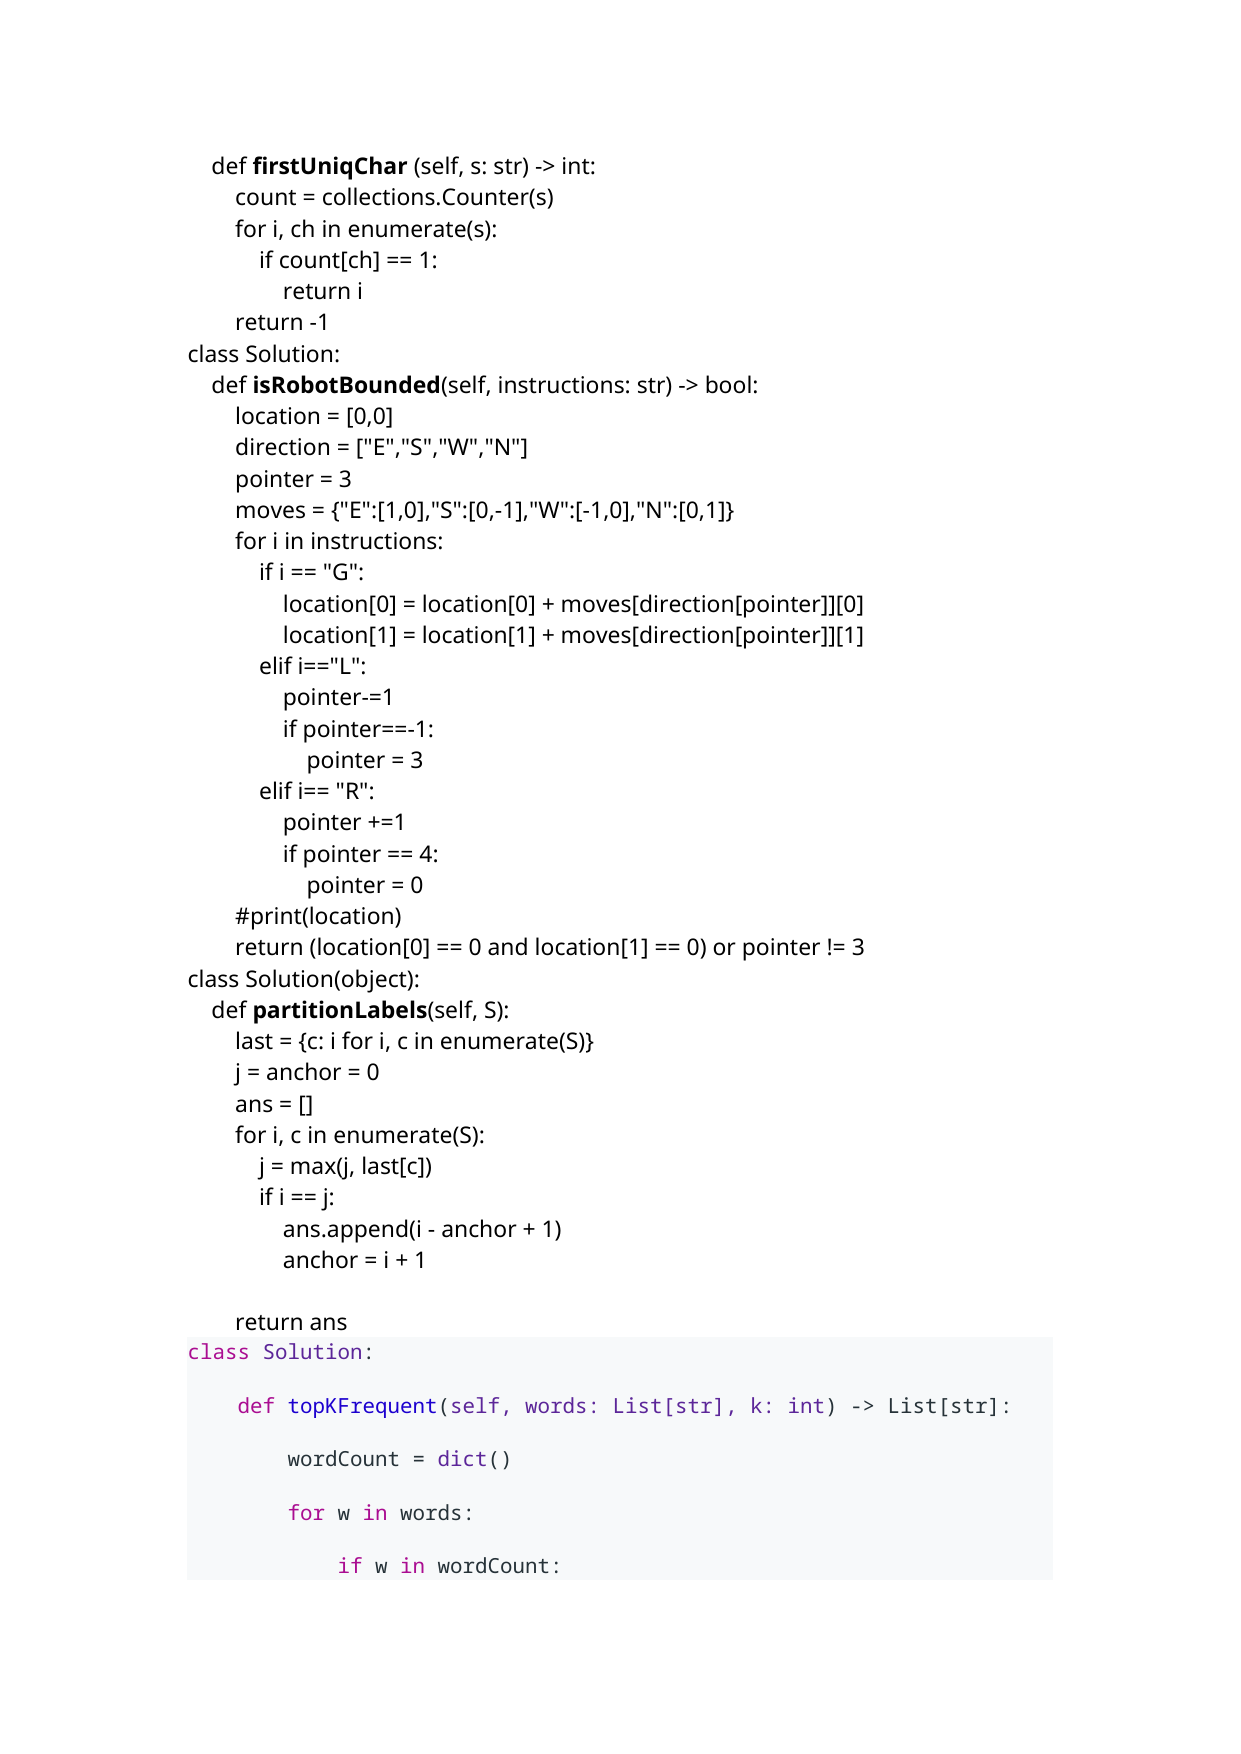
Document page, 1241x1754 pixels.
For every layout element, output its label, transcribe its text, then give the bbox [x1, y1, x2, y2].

text #print(location) [187, 900, 1053, 931]
text class Solution: [187, 337, 1053, 369]
text j = anchor = 0 [187, 1056, 1053, 1087]
text ans.append(i - anchor + 1) [187, 1212, 1053, 1244]
text pointer = 0 [187, 869, 1053, 900]
text class Solution(object): [187, 962, 1053, 994]
text return (location[0] == 0 and location[1] == 0) or pointer != 3 [187, 931, 1053, 962]
text anchor = i + 1 [187, 1244, 1053, 1275]
text location[0] = location[0] + moves[direction[pointer]][0] [187, 587, 1053, 619]
text if pointer == 4: [187, 837, 1053, 869]
text for w in words: [187, 1498, 1053, 1526]
text count = collections.Counter(s) [187, 181, 1053, 212]
text j = max(j, last[c]) [187, 1150, 1053, 1181]
text wordCount = dict() [187, 1444, 1053, 1473]
text ans = [] [187, 1087, 1053, 1119]
text def firstUniqChar (self, s: str) -> int: [187, 150, 1053, 181]
text last = {c: i for i, c in enumerate(S)} [187, 1025, 1053, 1056]
text if i == "G": [187, 556, 1053, 587]
text return i [187, 275, 1053, 306]
text if w in wordCount: [187, 1551, 1053, 1580]
text pointer = 3 [187, 744, 1053, 775]
text moves = {"E":[1,0],"S":[0,-1],"W":[-1,0],"N":[0,1]} [187, 494, 1053, 525]
text def isRobotBounded(self, instructions: str) -> bool: [187, 369, 1053, 400]
text return ans [187, 1306, 1053, 1337]
text return -1 [187, 306, 1053, 337]
text if count[ch] == 1: [187, 244, 1053, 275]
text for i, c in enumerate(S): [187, 1119, 1053, 1150]
text for i, ch in enumerate(s): [187, 212, 1053, 244]
text pointer = 3 [187, 462, 1053, 494]
text def partitionLabels(self, S): [187, 994, 1053, 1025]
text for i in instructions: [187, 525, 1053, 556]
text if i == j: [187, 1181, 1053, 1212]
text elif i=="L": [187, 650, 1053, 681]
text pointer-=1 [187, 681, 1053, 712]
text direction = ["E","S","W","N"] [187, 431, 1053, 462]
text pointer +=1 [187, 806, 1053, 837]
text location = [0,0] [187, 400, 1053, 431]
text location[1] = location[1] + moves[direction[pointer]][1] [187, 619, 1053, 650]
text class Solution: [187, 1337, 1053, 1366]
text if pointer==-1: [187, 712, 1053, 744]
text def topKFrequent(self, words: List[str], k: int) -> List[str]: [187, 1391, 1053, 1419]
text elif i== "R": [187, 775, 1053, 806]
